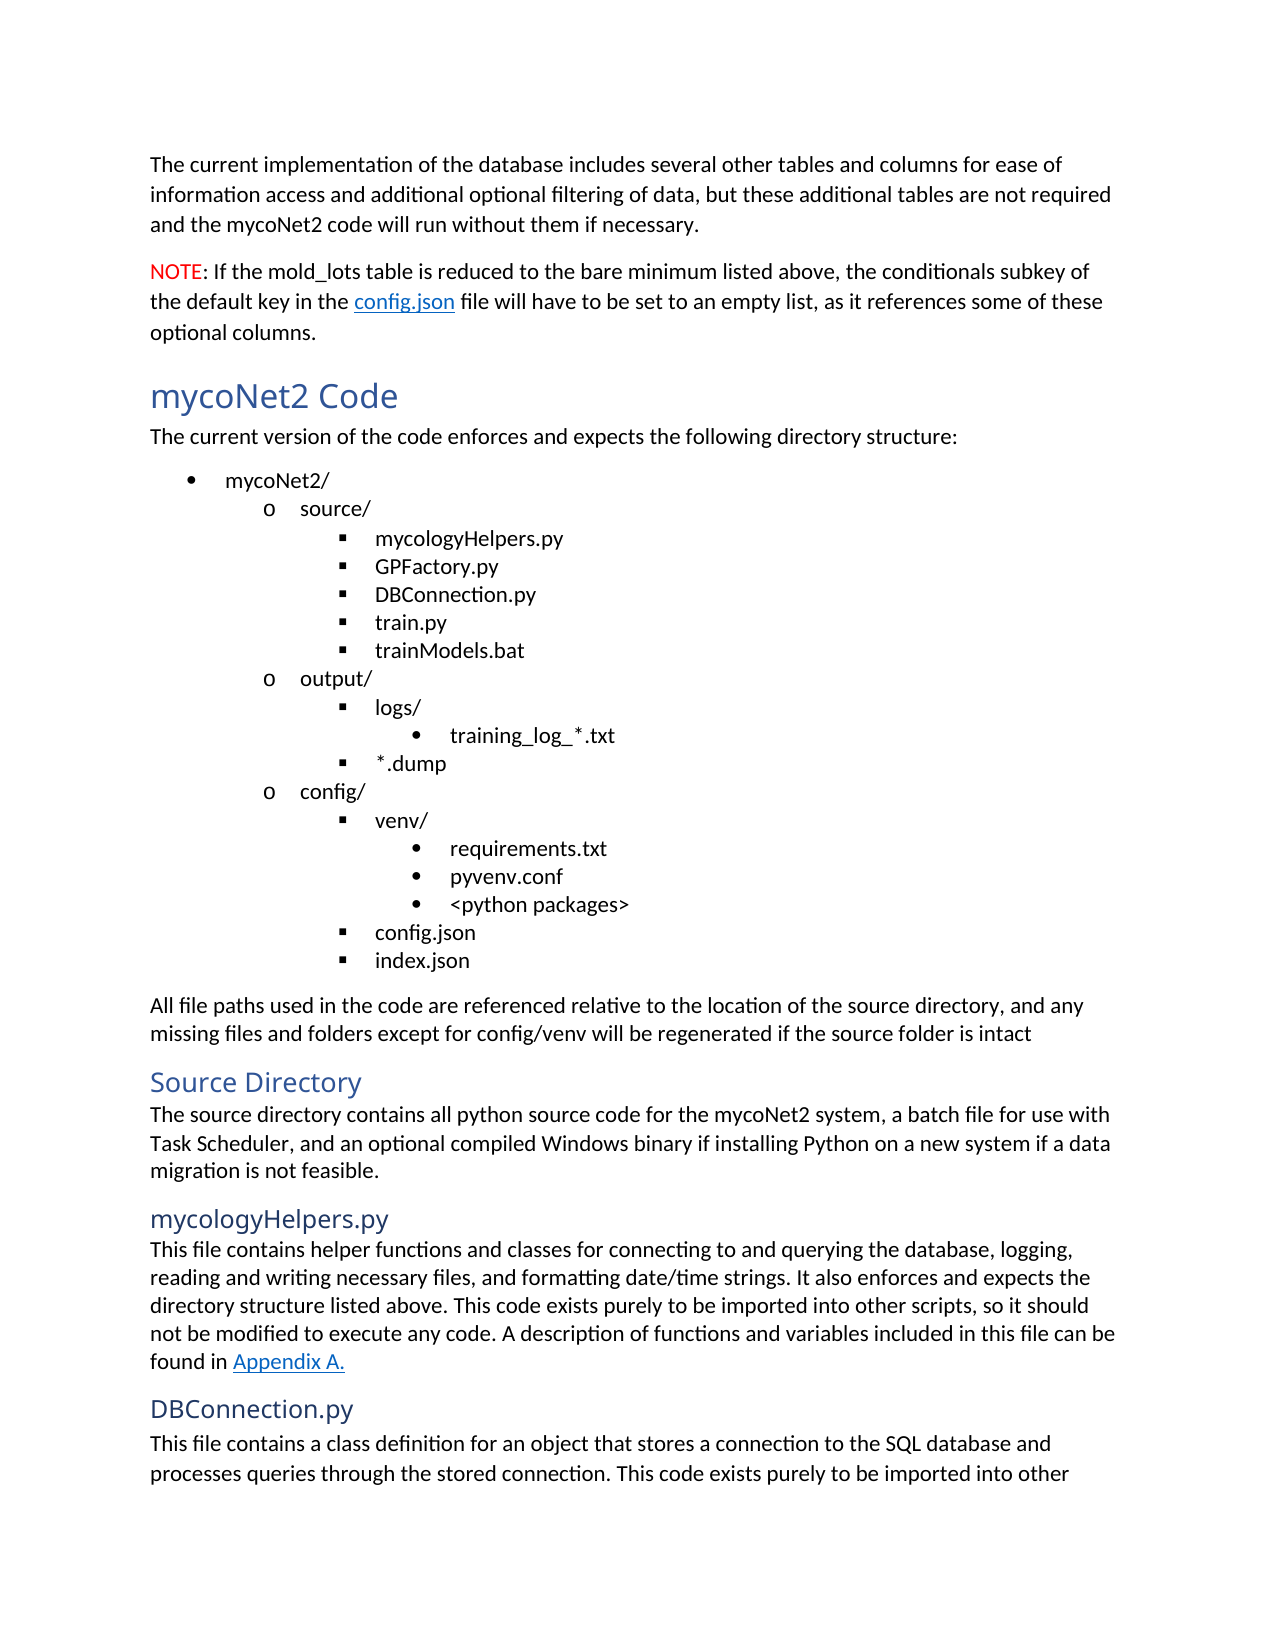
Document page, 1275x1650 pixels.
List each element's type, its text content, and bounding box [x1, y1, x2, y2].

text The current implementation of the database includes several other tables and columns for ease of information access and additional optional filtering of data, but these additional tables are not required and the mycoNet2 code will run without them if necessary. [150, 150, 1125, 238]
list DBConnection.py [337, 580, 1125, 608]
list mycologyHelpers.py [337, 524, 1125, 552]
subtitle DBConnection.py [150, 1392, 1125, 1426]
list index.json [337, 946, 1125, 974]
list output/ [262, 664, 1125, 693]
text The current version of the code enforces and expects the following directory structure: [150, 422, 1125, 450]
list trainModels.bat [337, 636, 1125, 664]
subtitle mycologyHelpers.py [150, 1201, 1125, 1235]
list config.json [337, 918, 1125, 946]
list training_log_*.txt [412, 721, 1125, 749]
text The source directory contains all python source code for the mycoNet2 system, a batch file for use with Task Scheduler, and an optional compiled Windows binary if installing Python on a new system if a data migration is not feasible. [150, 1101, 1125, 1185]
text NOTE: If the mold_lots table is reduced to the bare minimum listed above, the conditionals subkey of the default key in the config.json file will have to be set to an empty list, as it references some of these optional columns. [150, 257, 1125, 346]
text All file paths used in the code are referenced relative to the location of the source directory, and any missing files and folders except for config/venv will be regenerated if the source folder is intact [150, 991, 1125, 1047]
list <python packages> [412, 890, 1125, 918]
list train.py [337, 608, 1125, 636]
list mycoNet2/ [187, 467, 1125, 494]
list pyvenv.conf [412, 862, 1125, 890]
text This file contains helper functions and classes for connecting to and querying the database, logging, reading and writing necessary files, and formatting date/time strings. It also enforces and expects the directory structure listed above. This code exists purely to be imported into other scripts, so it should not be modified to execute any code. A description of functions and variables included in this file can be found in Appendix A. [150, 1235, 1125, 1376]
list venv/ [337, 806, 1125, 834]
list requirements.txt [412, 834, 1125, 862]
list config/ [262, 777, 1125, 806]
list source/ [262, 494, 1125, 524]
subtitle Source Directory [150, 1064, 1125, 1101]
subtitle mycoNet2 Code [150, 373, 1125, 418]
list GPFactory.py [337, 552, 1125, 580]
list logs/ [337, 693, 1125, 721]
list *.dump [337, 749, 1125, 777]
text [150, 1429, 1125, 1487]
